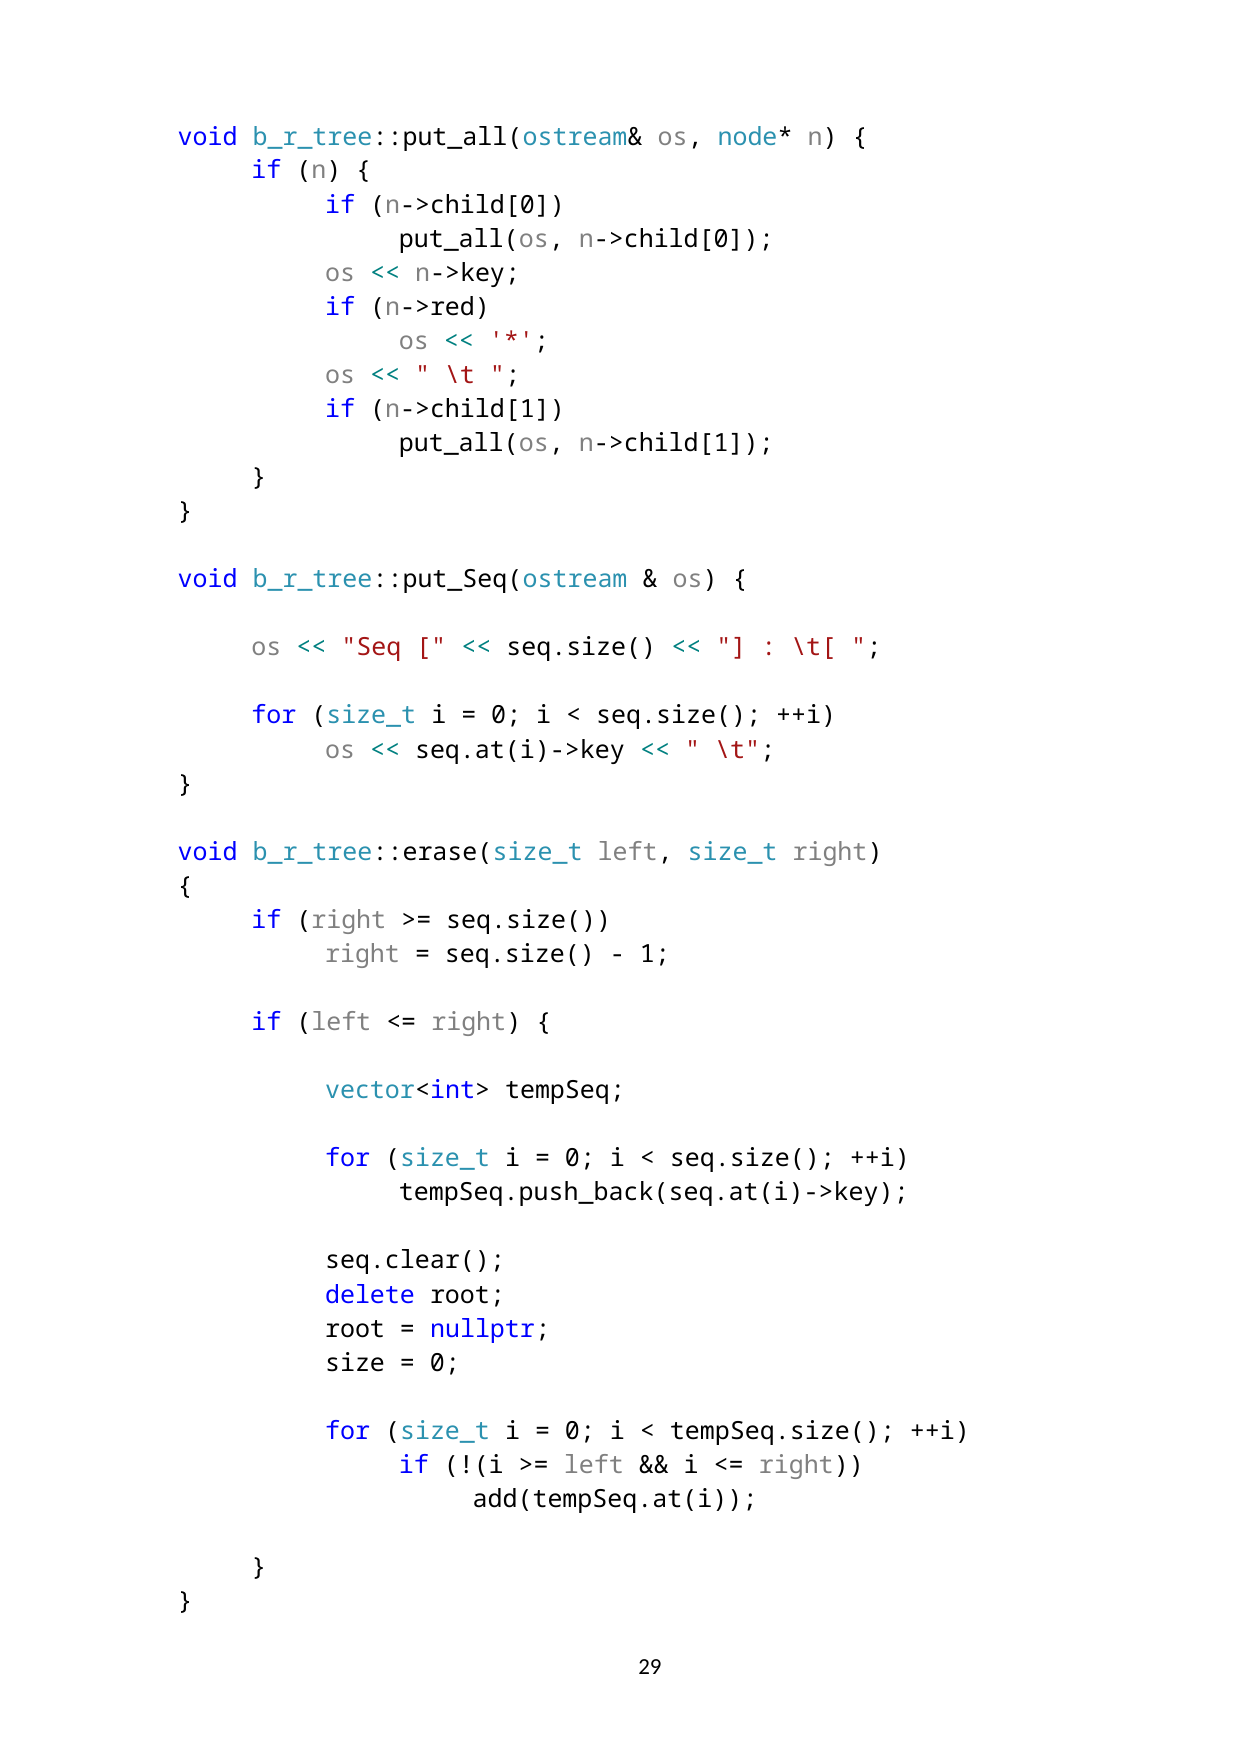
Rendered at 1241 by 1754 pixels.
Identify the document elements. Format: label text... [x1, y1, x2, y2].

text os << '*'; [177, 322, 1122, 357]
text for (size_t i = 0; i < seq.size(); ++i) [177, 697, 1122, 731]
text void b_r_tree::put_Seq(ostream & os) { [177, 561, 1122, 595]
text os << n->key; [177, 254, 1122, 288]
text } [177, 1583, 1122, 1617]
text os << "Seq [" << seq.size() << "] : \t[ "; [177, 629, 1122, 663]
text size = 0; [177, 1344, 1122, 1378]
text if (n->red) [177, 288, 1122, 322]
text if (n) { [177, 152, 1122, 186]
text right = seq.size() - 1; [177, 936, 1122, 970]
text void b_r_tree::put_all(ostream& os, node* n) { [177, 118, 1122, 152]
text if (n->child[0]) [177, 186, 1122, 220]
text vector<int> tempSeq; [177, 1072, 1122, 1106]
text if (!(i >= left && i <= right)) [177, 1447, 1122, 1481]
text } [177, 765, 1122, 799]
text put_all(os, n->child[1]); [177, 425, 1122, 459]
text } [177, 1549, 1122, 1583]
text if (n->child[1]) [177, 391, 1122, 425]
text for (size_t i = 0; i < seq.size(); ++i) [177, 1140, 1122, 1174]
text seq.clear(); [177, 1242, 1122, 1276]
text if (left <= right) { [177, 1004, 1122, 1038]
text if (right >= seq.size()) [177, 902, 1122, 936]
text void b_r_tree::erase(size_t left, size_t right) [177, 833, 1122, 867]
text os << seq.at(i)->key << " \t"; [177, 731, 1122, 765]
text put_all(os, n->child[0]); [177, 220, 1122, 254]
text } [177, 459, 1122, 493]
text delete root; [177, 1276, 1122, 1310]
text { [177, 867, 1122, 902]
text root = nullptr; [177, 1310, 1122, 1344]
text add(tempSeq.at(i)); [177, 1481, 1122, 1515]
text } [177, 493, 1122, 527]
text for (size_t i = 0; i < tempSeq.size(); ++i) [177, 1412, 1122, 1447]
text tempSeq.push_back(seq.at(i)->key); [177, 1174, 1122, 1208]
text os << " \t "; [177, 357, 1122, 391]
